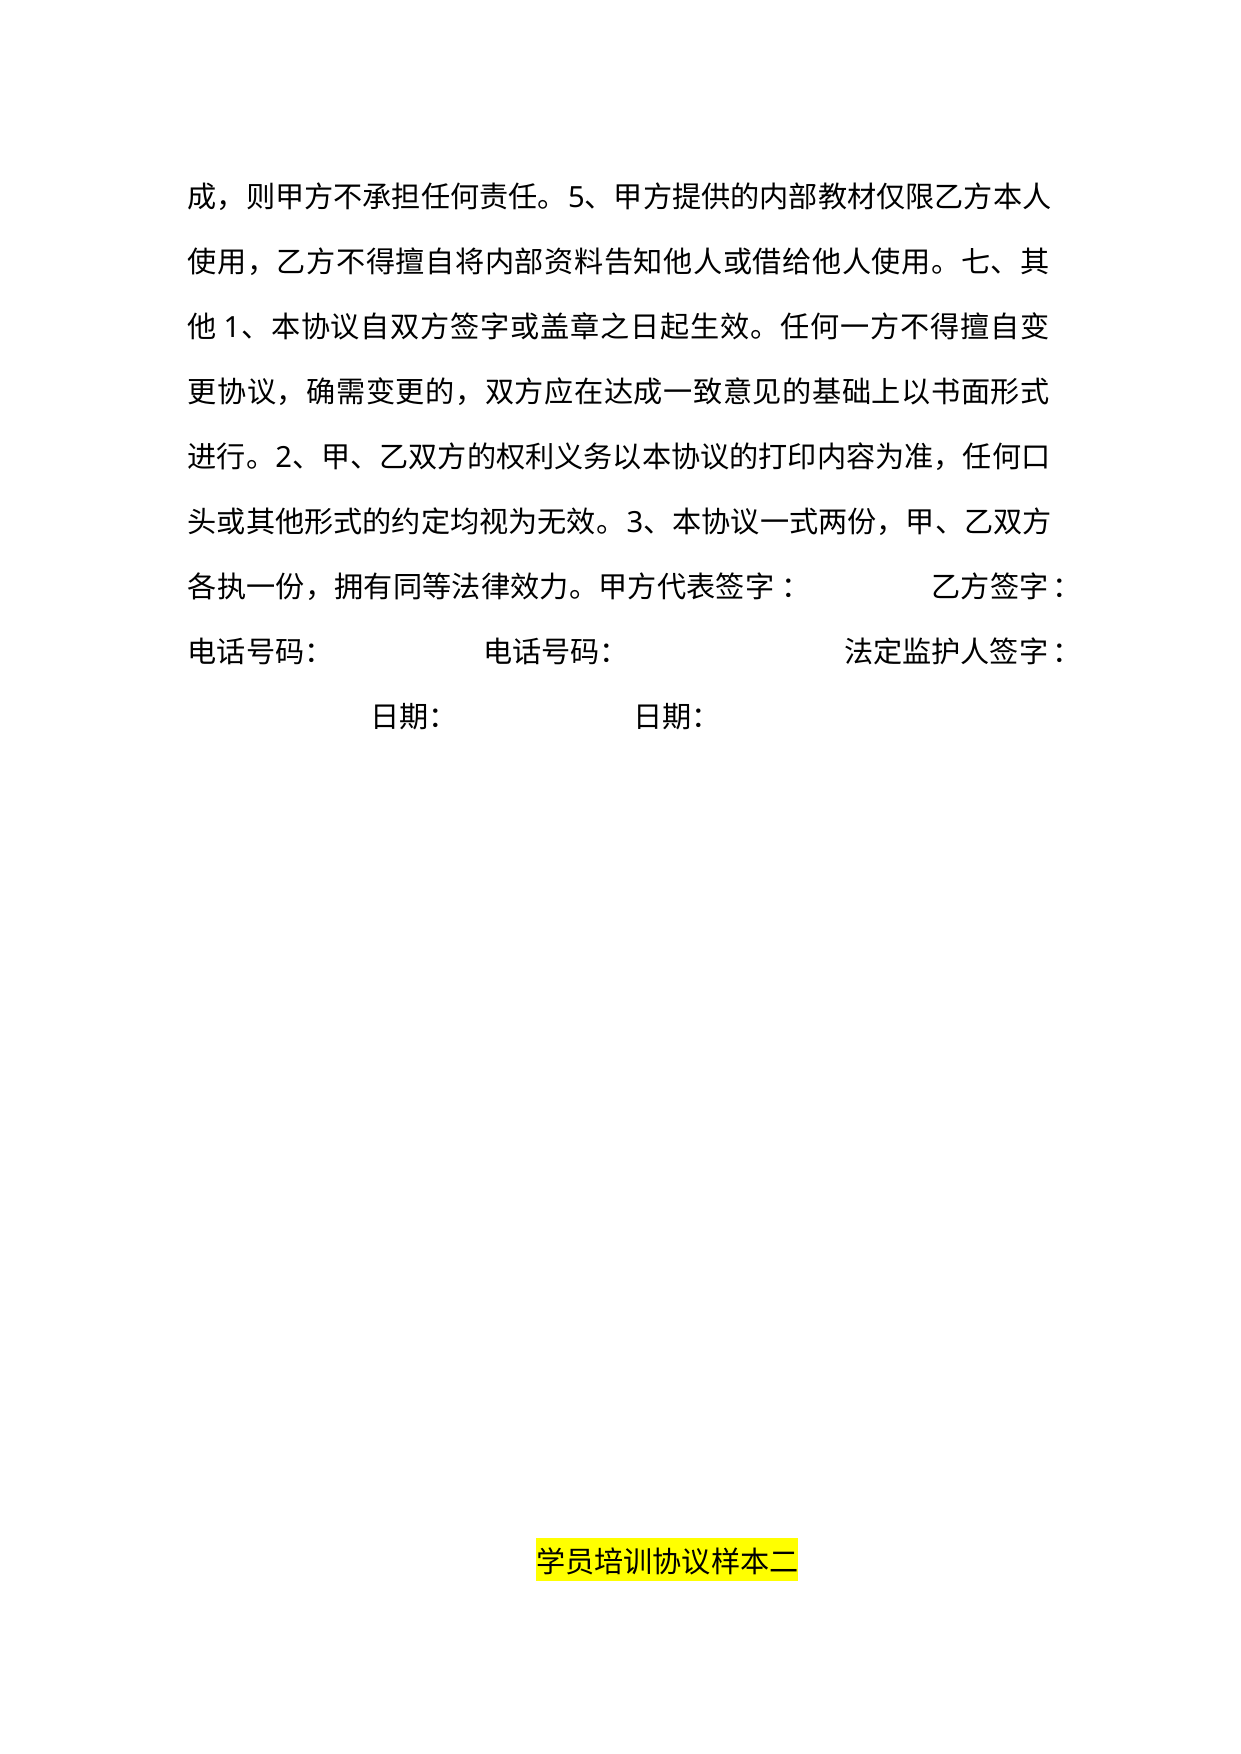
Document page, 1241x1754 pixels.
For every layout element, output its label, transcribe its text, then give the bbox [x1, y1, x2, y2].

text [187, 162, 1053, 747]
text 学员培训协议样本二 [187, 1527, 1053, 1592]
